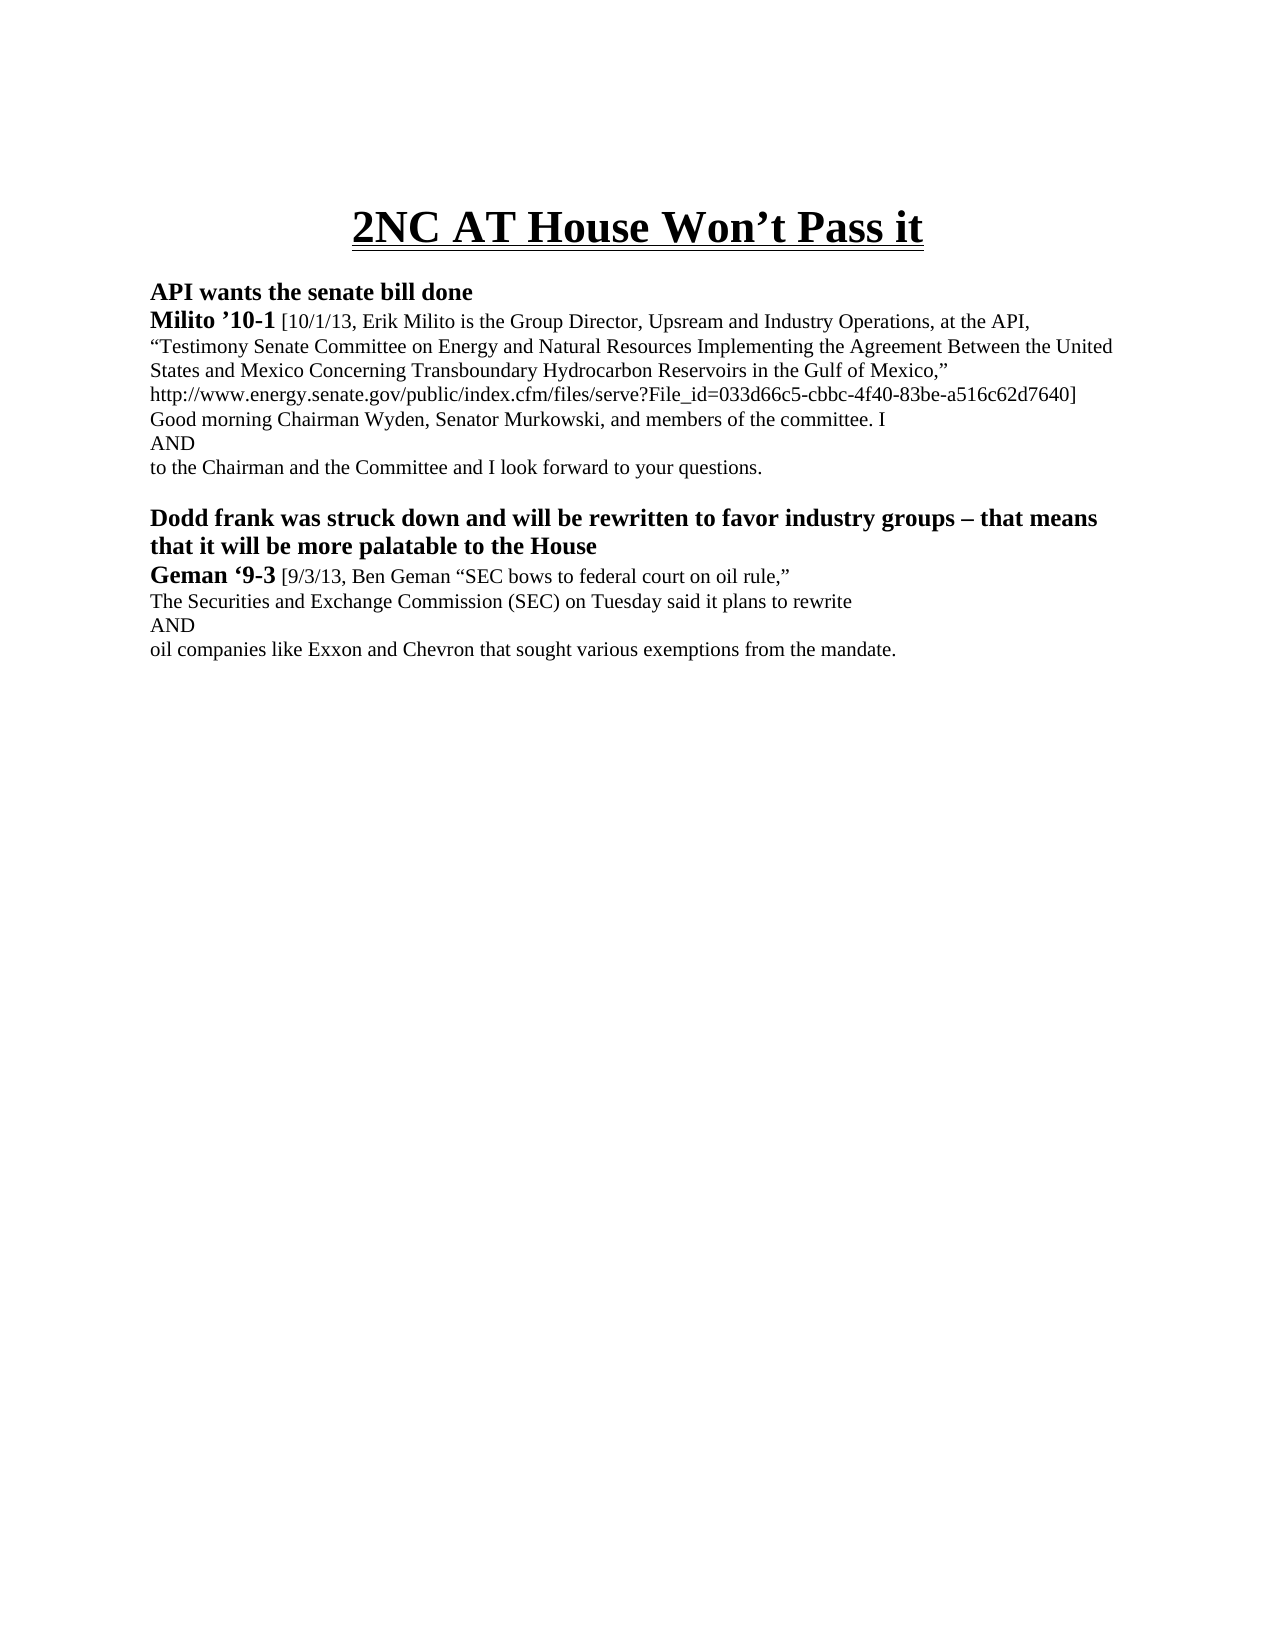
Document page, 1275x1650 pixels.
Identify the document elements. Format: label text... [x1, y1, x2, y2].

text Geman ‘9-3 [9/3/13, Ben Geman “SEC bows to federal court on oil rule,” [150, 560, 1125, 589]
text Dodd frank was struck down and will be rewritten to favor industry groups – that means that it will be more palatable to the House [150, 503, 1125, 560]
text Milito ’10-1 [10/1/13, Erik Milito is the Group Director, Upsream and Industry Operations, at the API, “Testimony Senate Committee on Energy and Natural Resources Implementing the Agreement Between the United States and Mexico Concerning Transboundary Hydrocarbon Reservoirs in the Gulf of Mexico,” http://www.energy.senate.gov/public/index.cfm/files/serve?File_id=033d66c5-cbbc-4f40-83be-a516c62d7640] [150, 306, 1125, 406]
text AND [150, 431, 1125, 454]
subtitle 2NC AT House Won’t Pass it [150, 200, 1125, 253]
text The Securities and Exchange Commission (SEC) on Tuesday said it plans to rewrite [150, 589, 1125, 613]
text API wants the senate bill done [150, 277, 1125, 306]
text Good morning Chairman Wyden, Senator Murkowski, and members of the committee. I [150, 406, 1125, 431]
text to the Chairman and the Committee and I look forward to your questions. [150, 454, 1125, 479]
text oil companies like Exxon and Chevron that sought various exemptions from the mandate. [150, 637, 1125, 661]
text AND [150, 613, 1125, 637]
